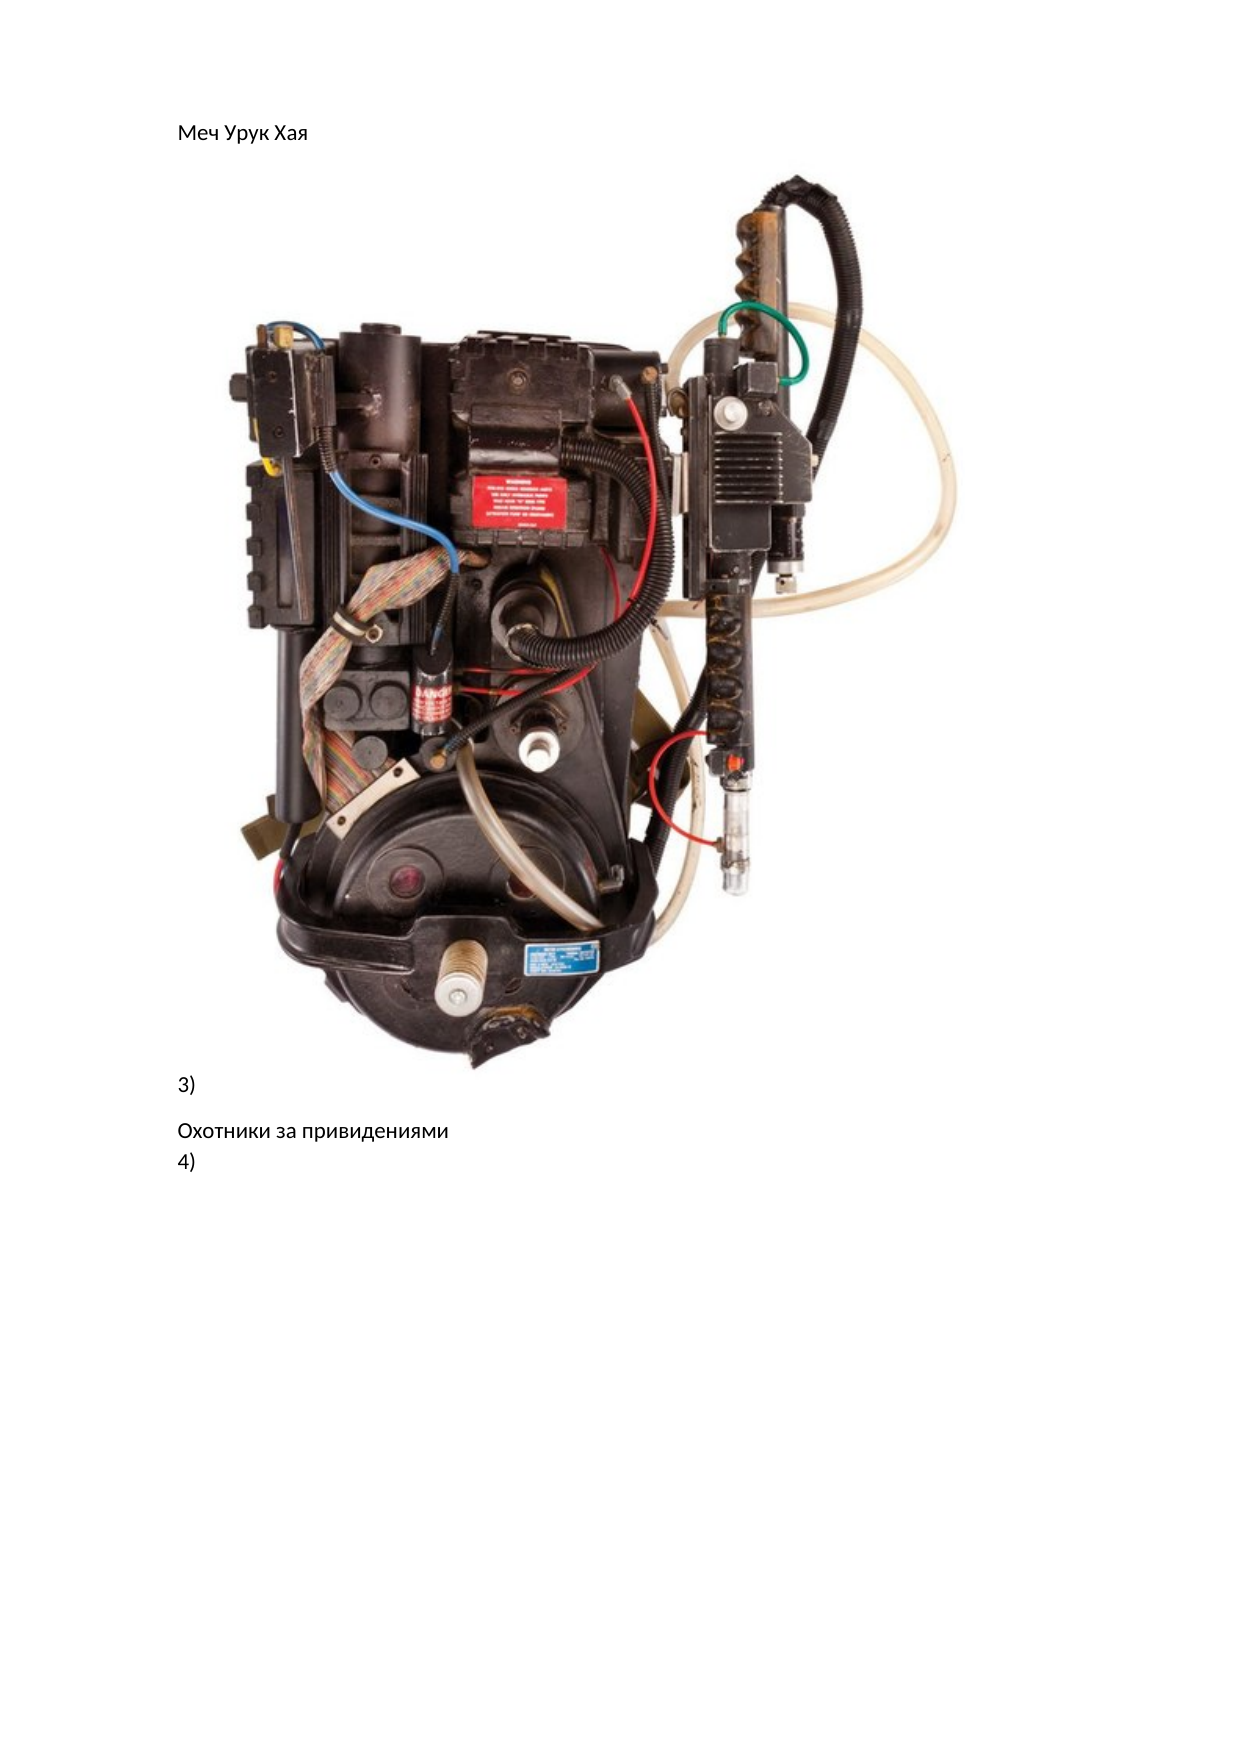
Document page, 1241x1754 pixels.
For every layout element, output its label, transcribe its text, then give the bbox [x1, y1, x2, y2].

text Охотники за привидениями 4) Шляпник 5) [177, 1117, 1152, 1175]
picture [201, 148, 965, 1092]
